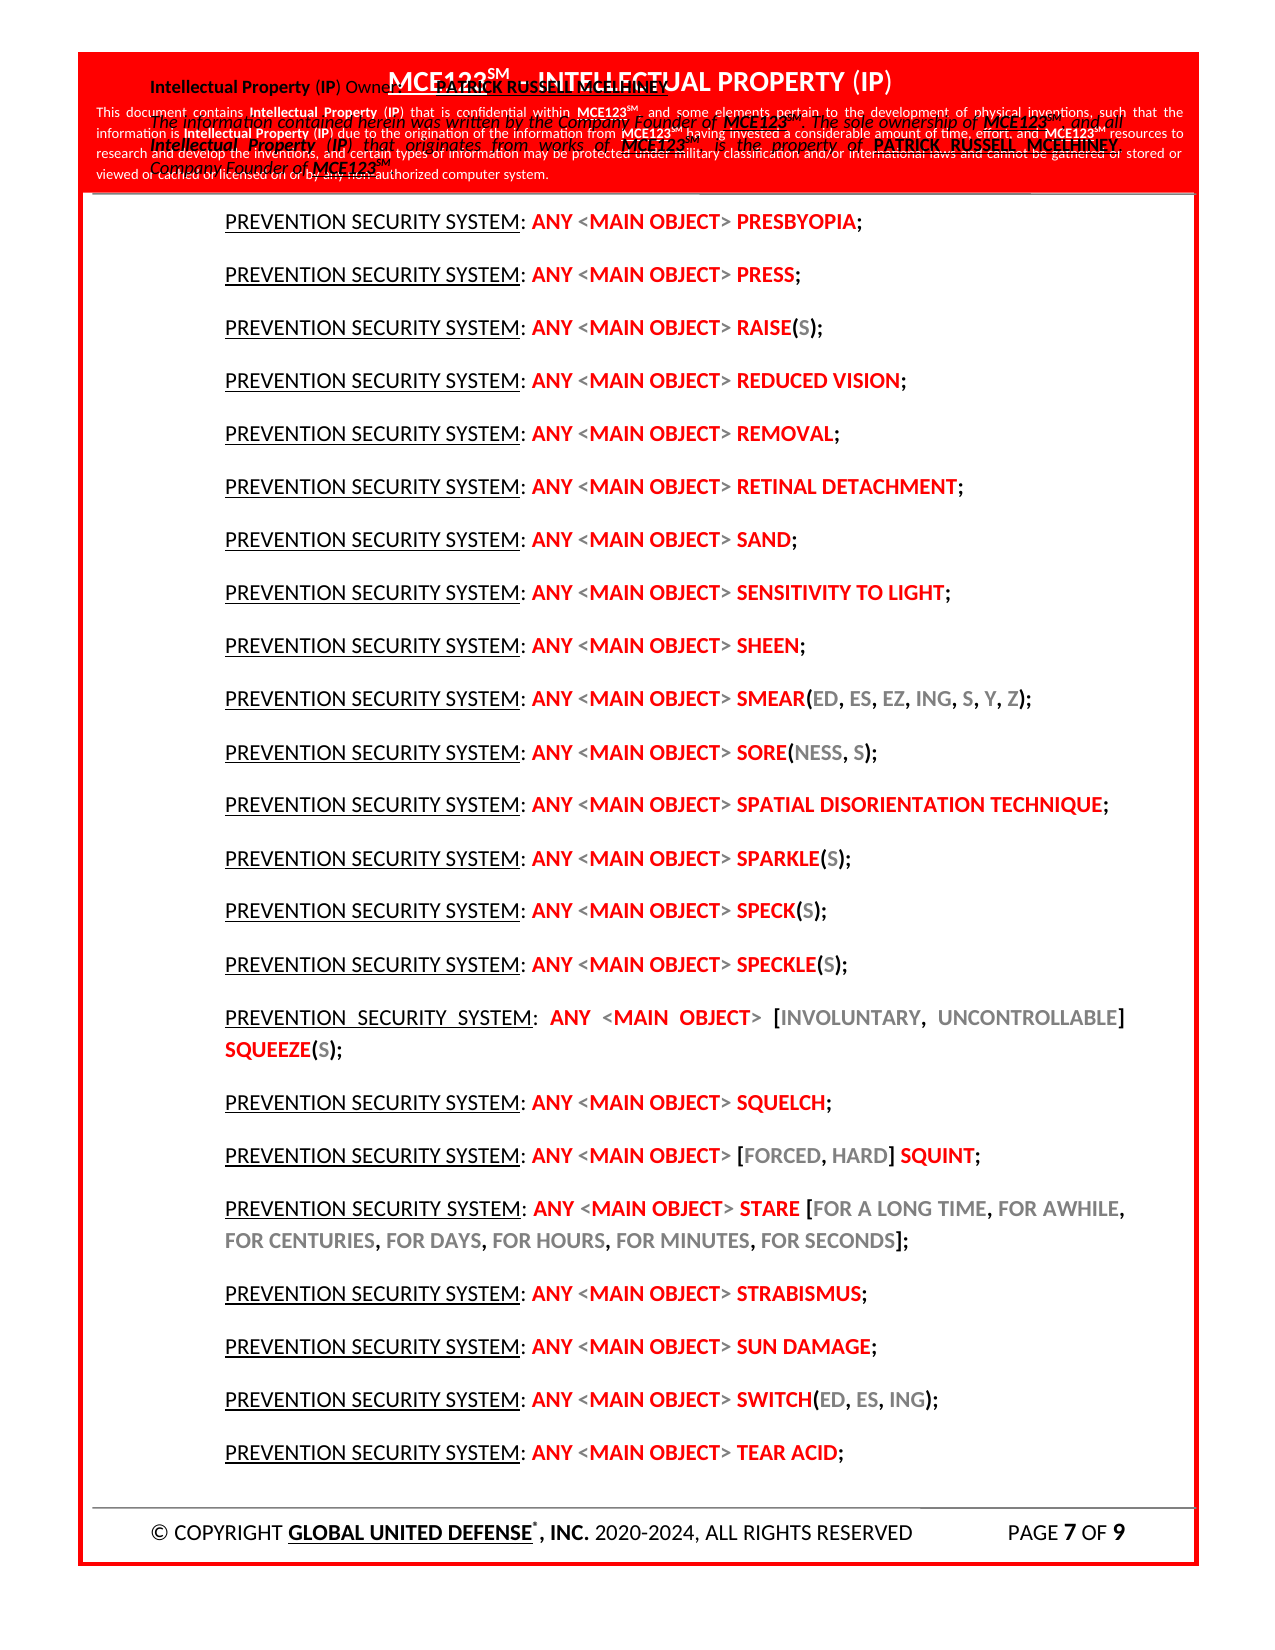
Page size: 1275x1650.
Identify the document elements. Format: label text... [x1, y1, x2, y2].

text PREVENTION SECURITY SYSTEM: ANY <MAIN OBJECT> SPATIAL DISORIENTATION TECHNIQUE; [225, 791, 1125, 819]
text PREVENTION SECURITY SYSTEM: ANY <MAIN OBJECT> SPECK(S); [225, 897, 1125, 925]
text PREVENTION SECURITY SYSTEM: ANY <MAIN OBJECT> STARE [FOR A LONG TIME, FOR AWHILE, FOR CENTURIES, FOR DAYS, FOR HOURS, FOR MINUTES, FOR SECONDS]; [225, 1194, 1125, 1254]
text PREVENTION SECURITY SYSTEM: ANY <MAIN OBJECT> RAISE(S); [225, 313, 1125, 341]
text PREVENTION SECURITY SYSTEM: ANY <MAIN OBJECT> SMEAR(ED, ES, EZ, ING, S, Y, Z); [225, 684, 1125, 713]
text PREVENTION SECURITY SYSTEM: ANY <MAIN OBJECT> PRESS; [225, 260, 1125, 288]
text PREVENTION SECURITY SYSTEM: ANY <MAIN OBJECT> SAND; [225, 526, 1125, 553]
text PREVENTION SECURITY SYSTEM: ANY <MAIN OBJECT> TEAR ACID; [225, 1438, 1125, 1466]
text PREVENTION SECURITY SYSTEM: ANY <MAIN OBJECT> SORE(NESS, S); [225, 738, 1125, 766]
text PREVENTION SECURITY SYSTEM: ANY <MAIN OBJECT> [INVOLUNTARY, UNCONTROLLABLE] SQUEEZE(S); [225, 1003, 1125, 1063]
text PREVENTION SECURITY SYSTEM: ANY <MAIN OBJECT> RETINAL DETACHMENT; [225, 472, 1125, 501]
text PREVENTION SECURITY SYSTEM: ANY <MAIN OBJECT> STRABISMUS; [225, 1279, 1125, 1307]
text PREVENTION SECURITY SYSTEM: ANY <MAIN OBJECT> REMOVAL; [225, 419, 1125, 447]
text PREVENTION SECURITY SYSTEM: ANY <MAIN OBJECT> SUN DAMAGE; [225, 1332, 1125, 1360]
text PREVENTION SECURITY SYSTEM: ANY <MAIN OBJECT> SPARKLE(S); [225, 844, 1125, 872]
text PREVENTION SECURITY SYSTEM: ANY <MAIN OBJECT> SENSITIVITY TO LIGHT; [225, 578, 1125, 607]
text PREVENTION SECURITY SYSTEM: ANY <MAIN OBJECT> SPECKLE(S); [225, 950, 1125, 978]
text PREVENTION SECURITY SYSTEM: ANY <MAIN OBJECT> REDUCED VISION; [225, 366, 1125, 394]
text PREVENTION SECURITY SYSTEM: ANY <MAIN OBJECT> SWITCH(ED, ES, ING); [225, 1385, 1125, 1413]
text PREVENTION SECURITY SYSTEM: ANY <MAIN OBJECT> [FORCED, HARD] SQUINT; [225, 1141, 1125, 1169]
text PREVENTION SECURITY SYSTEM: ANY <MAIN OBJECT> SHEEN; [225, 632, 1125, 659]
text PREVENTION SECURITY SYSTEM: ANY <MAIN OBJECT> SQUELCH; [225, 1088, 1125, 1116]
text PREVENTION SECURITY SYSTEM: ANY <MAIN OBJECT> PRESBYOPIA; [225, 207, 1125, 235]
